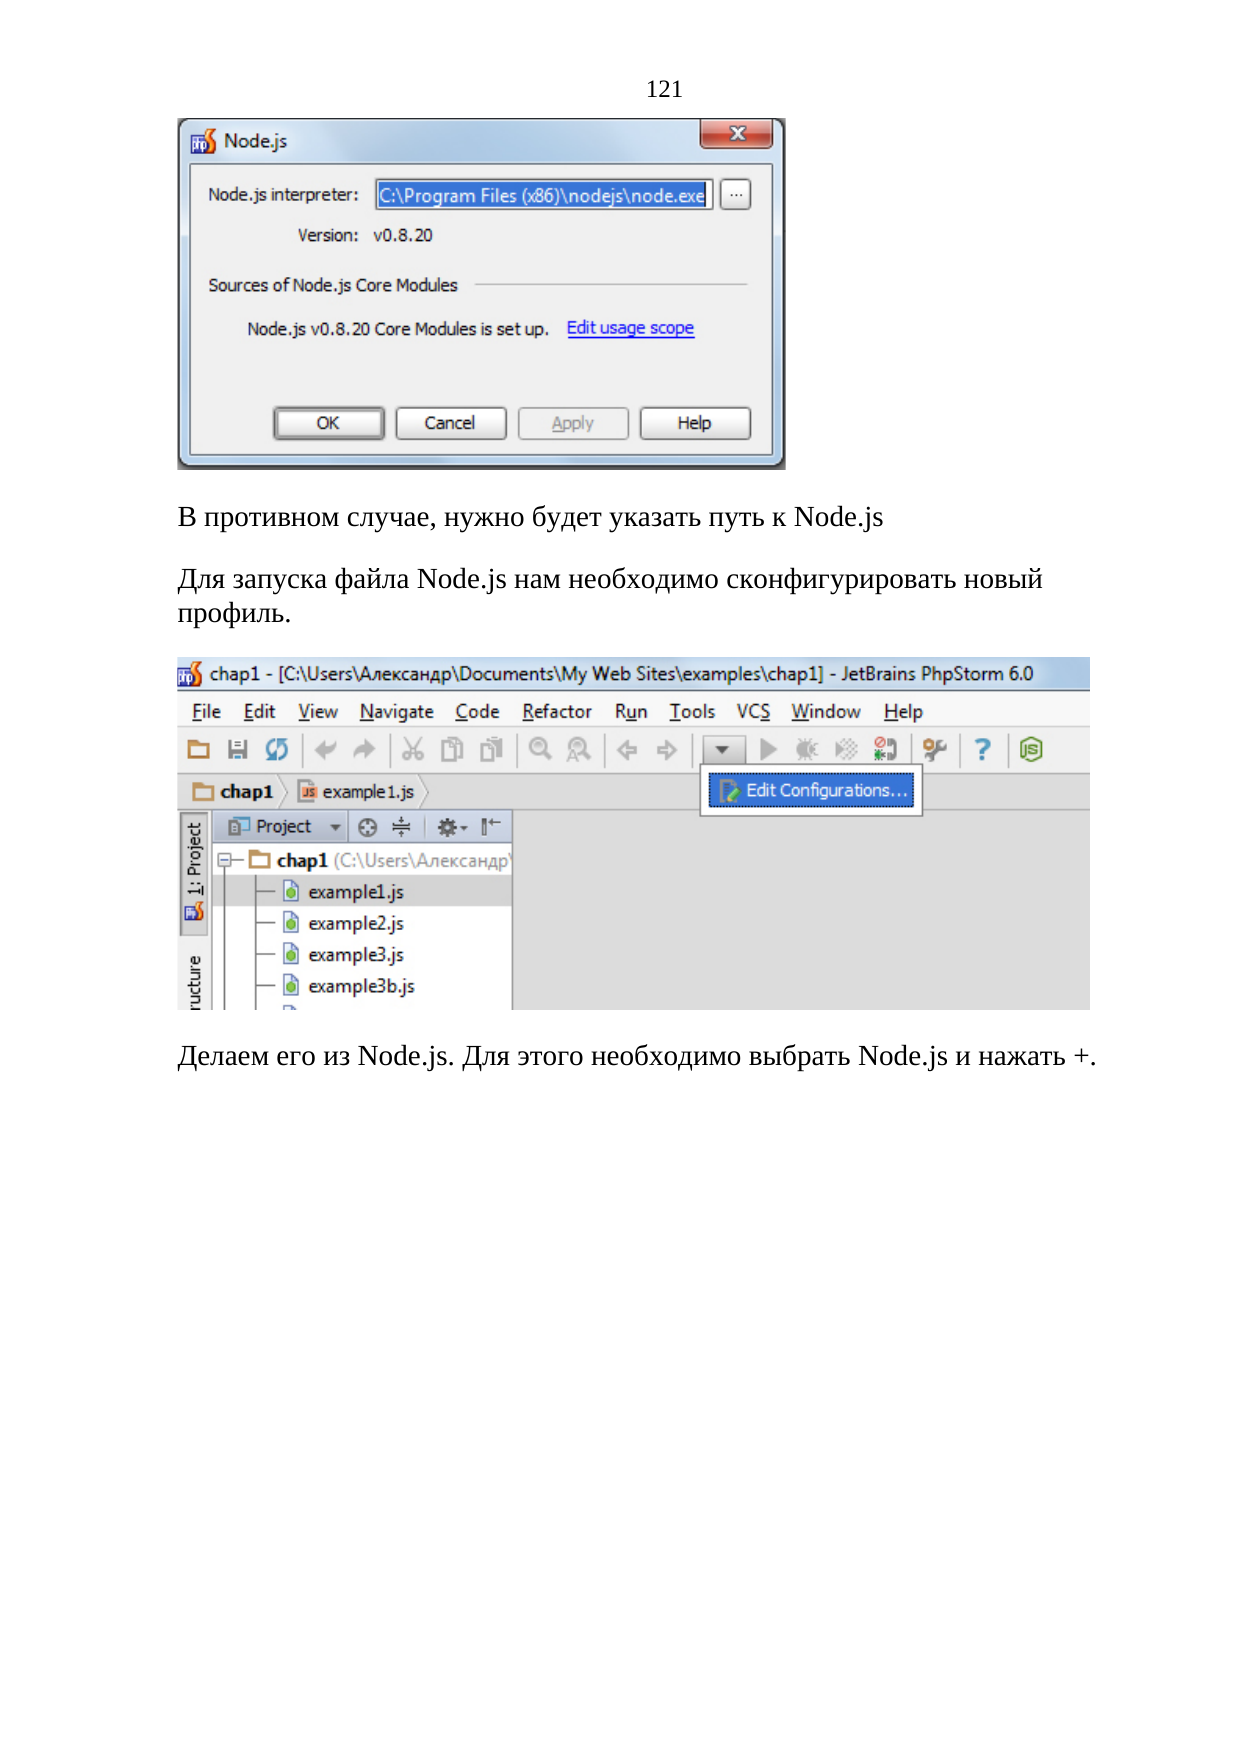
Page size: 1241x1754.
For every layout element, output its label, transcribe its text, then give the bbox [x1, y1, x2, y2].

text В противном случае, нужно будет указать путь к Node.js [177, 499, 1152, 532]
picture [177, 657, 1090, 1010]
text Для запуска файла Node.js нам необходимо сконфигурировать новый профиль. [177, 561, 1152, 628]
text Делаем его из Node.js. Для этого необходимо выбрать Node.js и нажать +. [177, 1038, 1152, 1072]
picture [177, 118, 786, 470]
